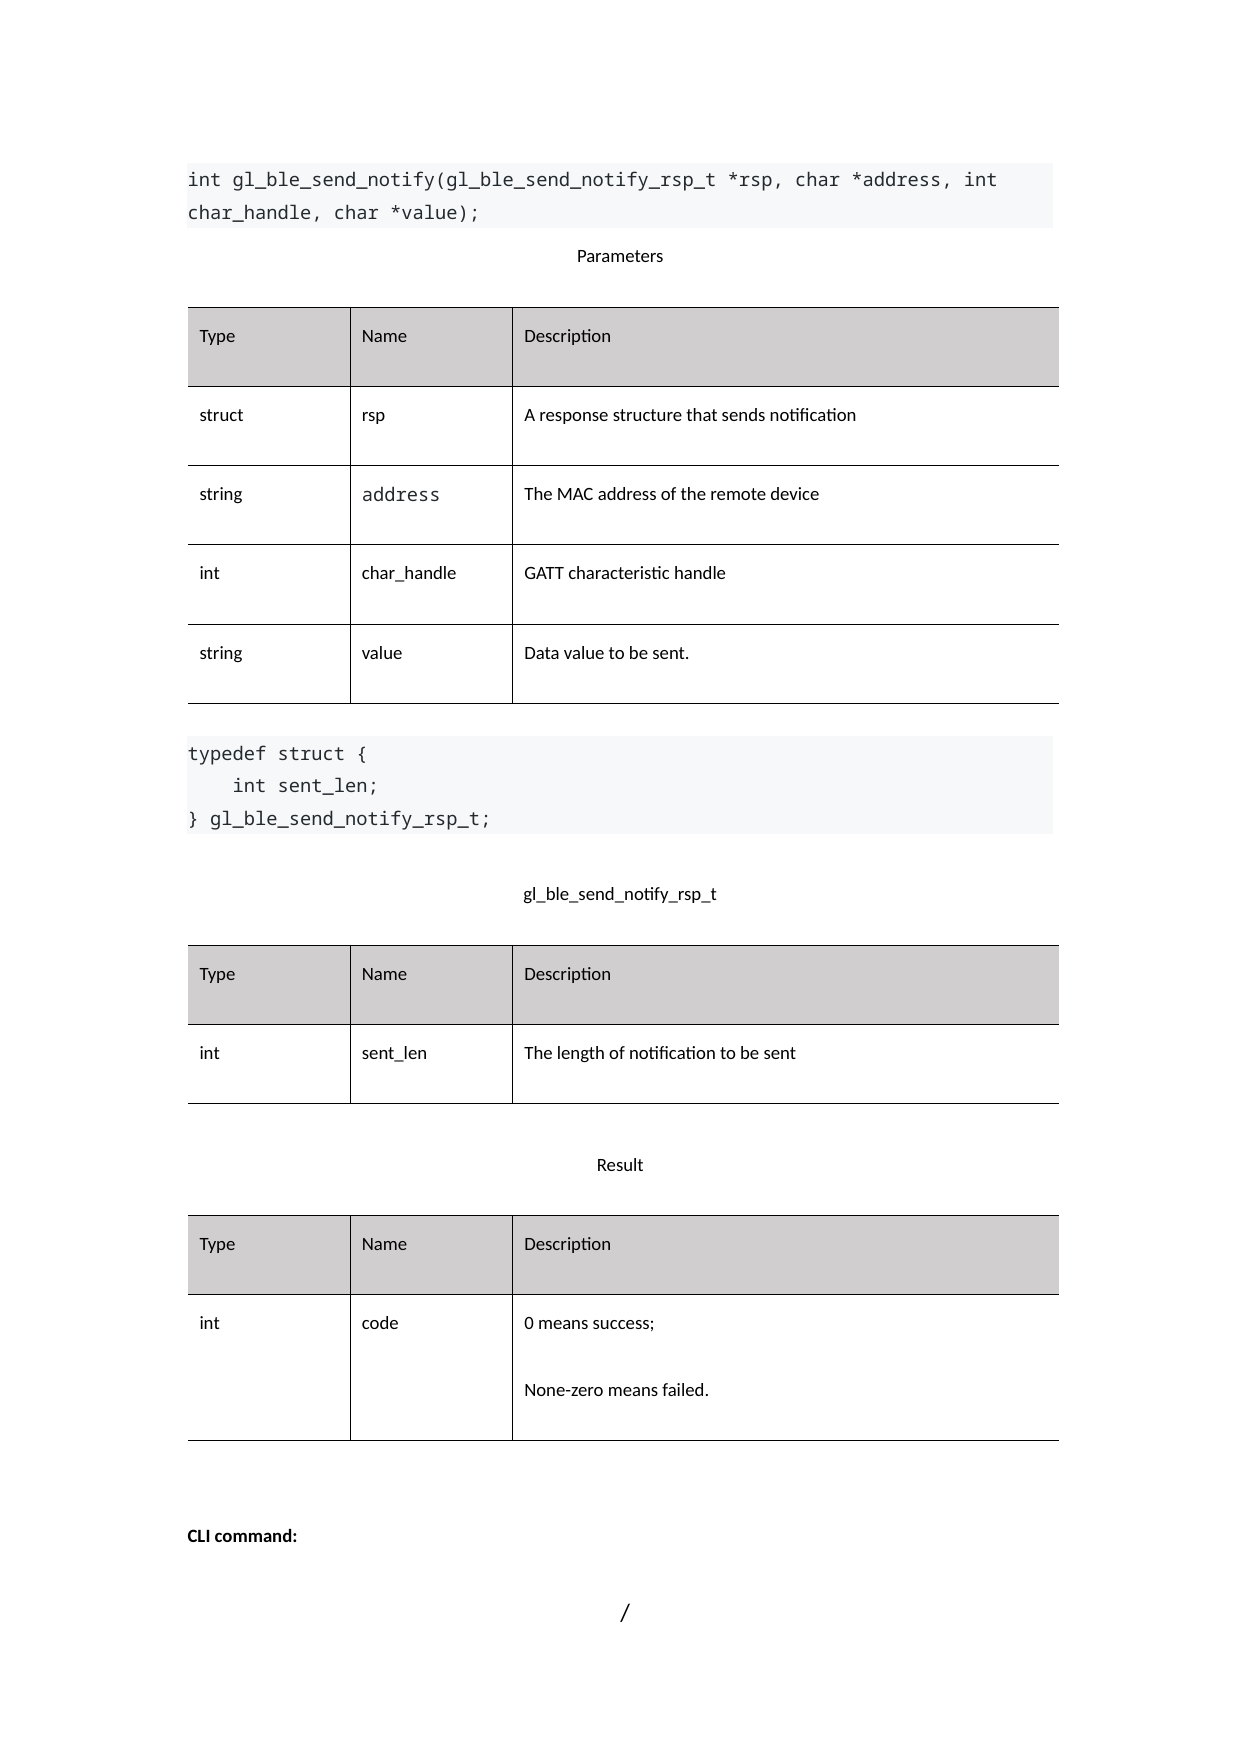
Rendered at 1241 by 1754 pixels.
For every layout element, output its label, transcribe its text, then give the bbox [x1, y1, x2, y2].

text int sent_len; [187, 769, 1053, 801]
text CLI command: [187, 1520, 1053, 1552]
table_cell sent_len [351, 1025, 512, 1103]
table_cell Name [351, 946, 512, 1024]
table_cell Type [188, 946, 350, 1024]
table_cell Data value to be sent. [513, 625, 1059, 703]
table_cell Description [513, 946, 1059, 1024]
table_cell int [188, 1025, 350, 1103]
table_cell A response structure that sends notification [513, 387, 1059, 465]
table_cell GATT characteristic handle [513, 545, 1059, 624]
table_cell The length of notification to be sent [513, 1025, 1059, 1103]
table_cell char_handle [351, 545, 512, 624]
text int gl_ble_send_notify(gl_ble_send_notify_rsp_t *rsp, char *address, int char_handle, char *value); [187, 163, 1053, 228]
table_cell Description [513, 308, 1059, 386]
table_cell 0 means success; None-zero means failed. [513, 1295, 1059, 1440]
table_cell Type [188, 1216, 350, 1294]
text } gl_ble_send_notify_rsp_t; [187, 801, 1053, 834]
table_cell address [351, 466, 512, 544]
table_cell code [351, 1295, 512, 1440]
table_cell int [188, 545, 350, 624]
table_header gl_ble_send_notify_rsp_t [188, 866, 1052, 945]
table_cell struct [188, 387, 350, 465]
table_header Parameters [188, 228, 1052, 307]
table_header Result [188, 1137, 1052, 1215]
table_cell Name [351, 308, 512, 386]
table_cell The MAC address of the remote device [513, 466, 1059, 544]
table_cell value [351, 625, 512, 703]
table_cell rsp [351, 387, 512, 465]
table_cell string [188, 466, 350, 544]
table_cell Description [513, 1216, 1059, 1294]
table_cell int [188, 1295, 350, 1440]
table_cell Type [188, 308, 350, 386]
text typedef struct { [187, 736, 1053, 769]
table_cell string [188, 625, 350, 703]
table_cell Name [351, 1216, 512, 1294]
